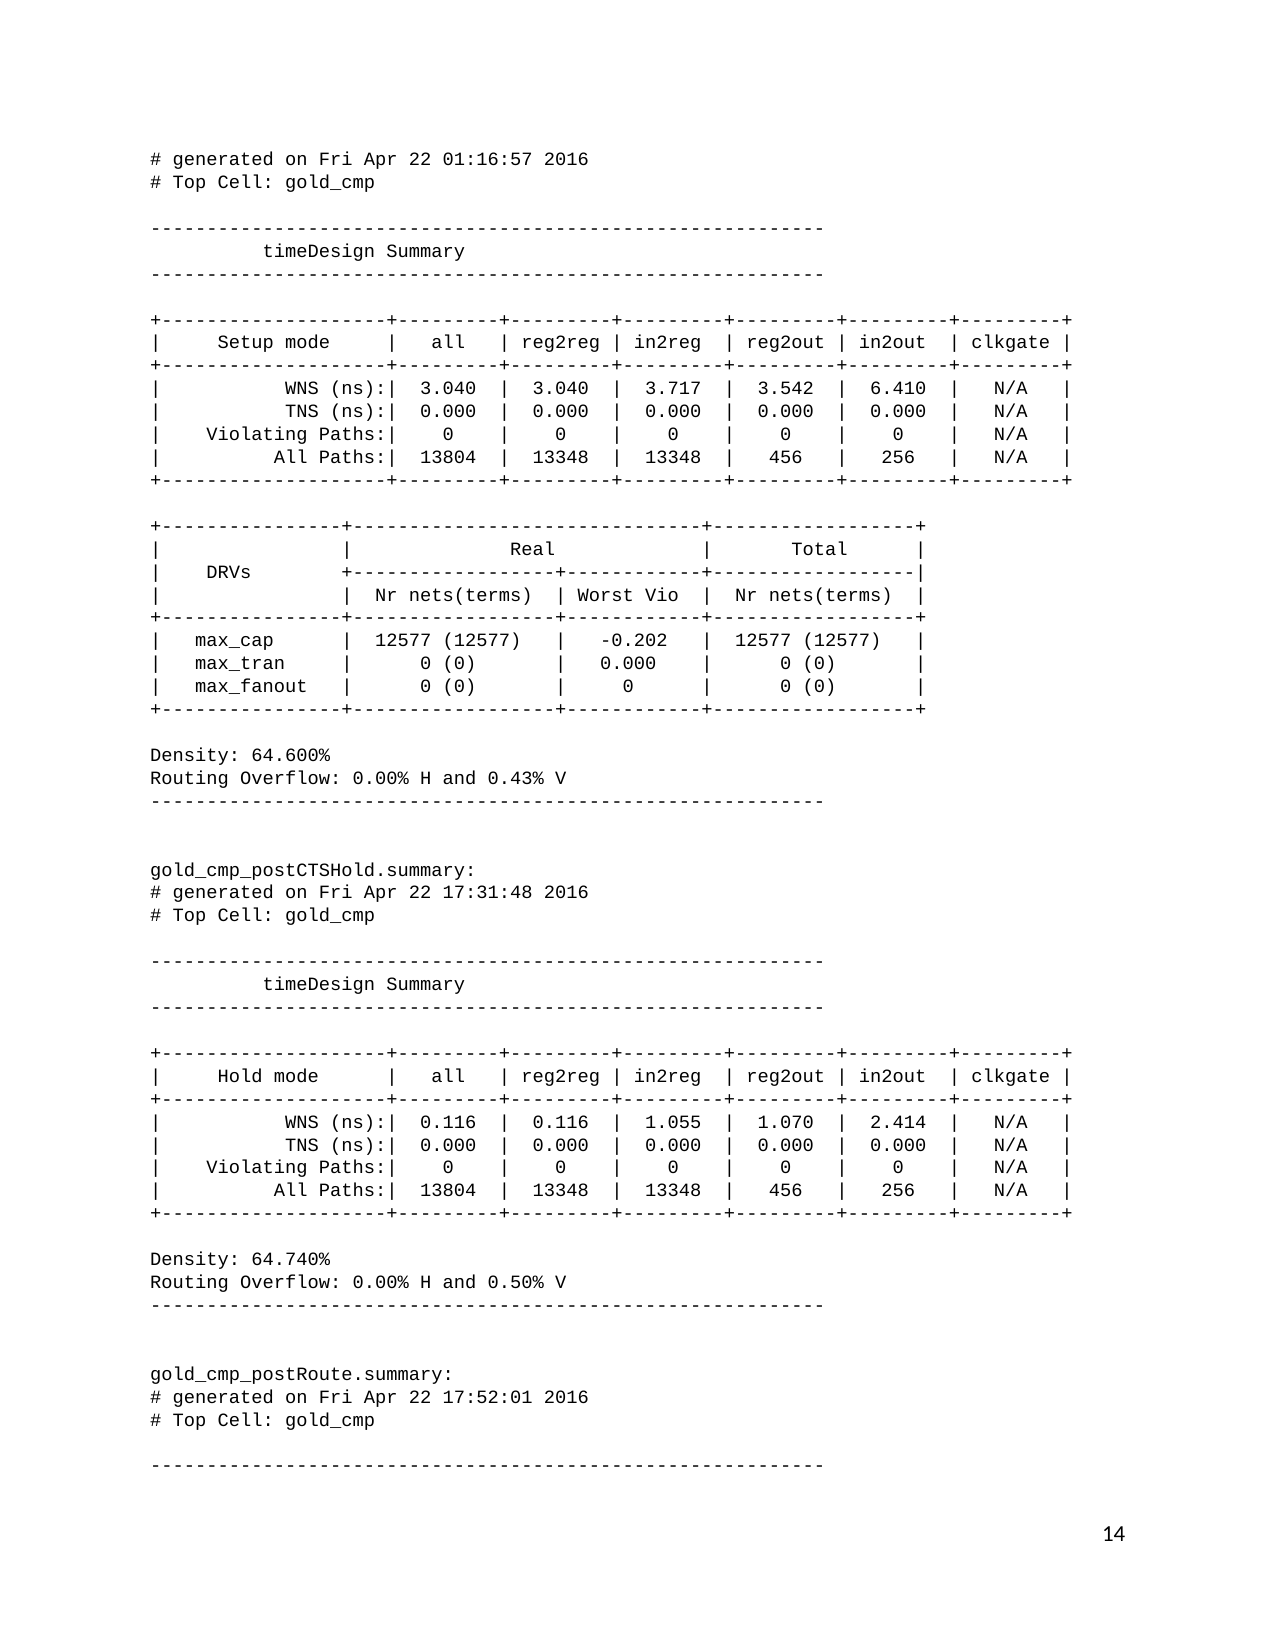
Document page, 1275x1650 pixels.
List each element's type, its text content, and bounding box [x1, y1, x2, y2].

text | Setup mode | all | reg2reg | in2reg | reg2out | in2out | clkgate | [150, 333, 1125, 354]
text # generated on Fri Apr 22 17:31:48 2016 [150, 883, 1125, 904]
text Density: 64.600% [150, 746, 1125, 767]
text Routing Overflow: 0.00% H and 0.43% V [150, 769, 1125, 790]
text +----------------+------------------+------------+------------------+ [150, 700, 1125, 721]
text gold_cmp_postCTSHold.summary: [150, 860, 1125, 882]
text | All Paths:| 13804 | 13348 | 13348 | 456 | 256 | N/A | [150, 448, 1125, 469]
text | WNS (ns):| 3.040 | 3.040 | 3.717 | 3.542 | 6.410 | N/A | [150, 379, 1125, 400]
text # Top Cell: gold_cmp [150, 1410, 1125, 1432]
text +--------------------+---------+---------+---------+---------+---------+---------+ [150, 1044, 1125, 1065]
text +----------------+-------------------------------+------------------+ [150, 517, 1125, 538]
text | Violating Paths:| 0 | 0 | 0 | 0 | 0 | N/A | [150, 1158, 1125, 1179]
text timeDesign Summary [150, 975, 1125, 996]
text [150, 219, 1125, 240]
text ------------------------------------------------------------ [150, 998, 1125, 1019]
text | TNS (ns):| 0.000 | 0.000 | 0.000 | 0.000 | 0.000 | N/A | [150, 402, 1125, 423]
text | | Nr nets(terms) | Worst Vio | Nr nets(terms) | [150, 585, 1125, 607]
text | Violating Paths:| 0 | 0 | 0 | 0 | 0 | N/A | [150, 425, 1125, 446]
text +--------------------+---------+---------+---------+---------+---------+---------+ [150, 1204, 1125, 1225]
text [150, 1296, 1125, 1317]
text +--------------------+---------+---------+---------+---------+---------+---------+ [150, 356, 1125, 377]
text | | Real | Total | [150, 539, 1125, 561]
text Routing Overflow: 0.00% H and 0.50% V [150, 1273, 1125, 1294]
text | max_fanout | 0 (0) | 0 | 0 (0) | [150, 677, 1125, 698]
text | All Paths:| 13804 | 13348 | 13348 | 456 | 256 | N/A | [150, 1181, 1125, 1202]
text | max_cap | 12577 (12577) | -0.202 | 12577 (12577) | [150, 631, 1125, 652]
text +--------------------+---------+---------+---------+---------+---------+---------+ [150, 1089, 1125, 1111]
text timeDesign Summary [150, 242, 1125, 263]
text +----------------+------------------+------------+------------------+ [150, 608, 1125, 629]
text # generated on Fri Apr 22 17:52:01 2016 [150, 1387, 1125, 1409]
text gold_cmp_postRoute.summary: [150, 1364, 1125, 1386]
text | max_tran | 0 (0) | 0.000 | 0 (0) | [150, 654, 1125, 675]
text +--------------------+---------+---------+---------+---------+---------+---------+ [150, 471, 1125, 492]
text | TNS (ns):| 0.000 | 0.000 | 0.000 | 0.000 | 0.000 | N/A | [150, 1135, 1125, 1157]
text ------------------------------------------------------------ [150, 952, 1125, 973]
text Density: 64.740% [150, 1250, 1125, 1271]
text # generated on Fri Apr 22 01:16:57 2016 [150, 150, 1125, 171]
text +--------------------+---------+---------+---------+---------+---------+---------+ [150, 310, 1125, 332]
text | DRVs +------------------+------------+------------------| [150, 562, 1125, 584]
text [150, 264, 1125, 286]
text | WNS (ns):| 0.116 | 0.116 | 1.055 | 1.070 | 2.414 | N/A | [150, 1112, 1125, 1134]
text ------------------------------------------------------------ [150, 792, 1125, 813]
text # Top Cell: gold_cmp [150, 906, 1125, 927]
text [150, 1456, 1125, 1477]
text # Top Cell: gold_cmp [150, 173, 1125, 194]
text | Hold mode | all | reg2reg | in2reg | reg2out | in2out | clkgate | [150, 1067, 1125, 1088]
